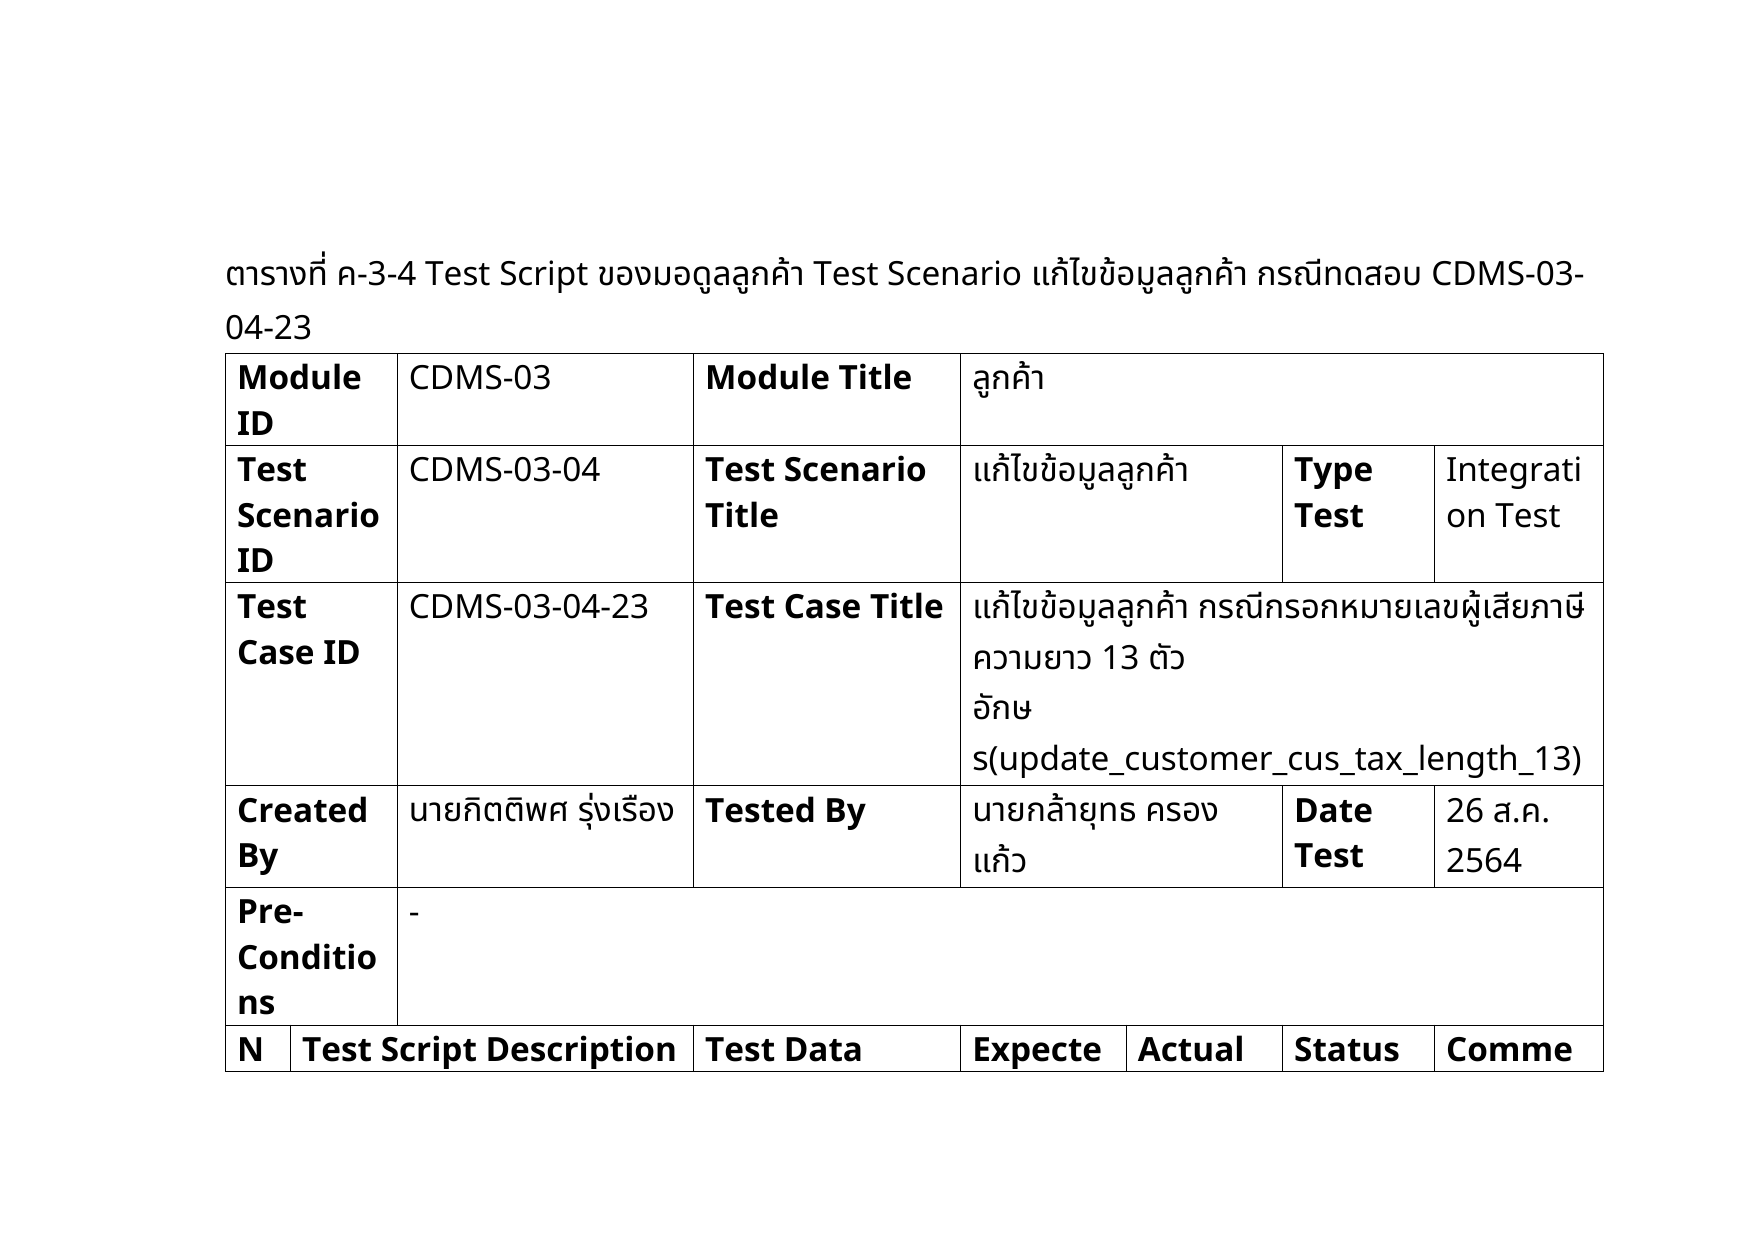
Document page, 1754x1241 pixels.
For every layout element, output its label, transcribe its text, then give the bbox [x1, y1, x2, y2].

table_cell Pre-Conditions [226, 888, 397, 1024]
table_cell Test Case ID [226, 583, 397, 785]
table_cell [291, 1026, 693, 1071]
table_cell Type Test [1283, 446, 1434, 582]
table_cell - [398, 888, 1603, 1024]
table_cell Test Data [694, 1026, 960, 1071]
table_cell นายกิตติพศ รุ่งเรือง [398, 786, 693, 887]
table_cell 26 ส.ค. 2564 [1435, 786, 1603, 887]
table_cell Test Case Title [694, 583, 960, 785]
table_cell CDMS-03-04 [398, 446, 693, 582]
table_cell CDMS-03-04-23 [398, 583, 693, 785]
table_cell แก้ไขข้อมูลลูกค้า [961, 446, 1282, 582]
table_header CDMS-03 [398, 354, 693, 445]
table_cell Date Test [1283, 786, 1434, 887]
table_header Module Title [694, 354, 960, 445]
table_cell แก้ไขข้อมูลลูกค้า กรณีกรอกหมายเลขผู้เสียภาษีความยาว 13 ตัวอักษร(update_customer_cus_tax_length_13) [961, 583, 1603, 785]
table_cell Status Test [1283, 1026, 1434, 1071]
table_cell Created By [226, 786, 397, 887]
table_cell Test Scenario Title [694, 446, 960, 582]
table_cell No. [226, 1026, 290, 1071]
table_cell Actual Results [1127, 1026, 1282, 1071]
table_cell Tested By [694, 786, 960, 887]
table_header ลูกค้า [961, 354, 1603, 445]
table_cell Expected Results [961, 1026, 1126, 1071]
table_cell Comment [1435, 1026, 1603, 1071]
table_cell นายกล้ายุทธ ครองแก้ว [961, 786, 1282, 887]
table_header Module ID [226, 354, 397, 445]
table_cell Test Scenario ID [226, 446, 397, 582]
table_cell Integration Test [1435, 446, 1603, 582]
subtitle ตารางที่ ค-3-4 Test Script ของมอดูลลูกค้า Test Scenario แก้ไขข้อมูลลูกค้า กรณีทดสอบ CDMS-03-04-23 [225, 250, 1604, 349]
